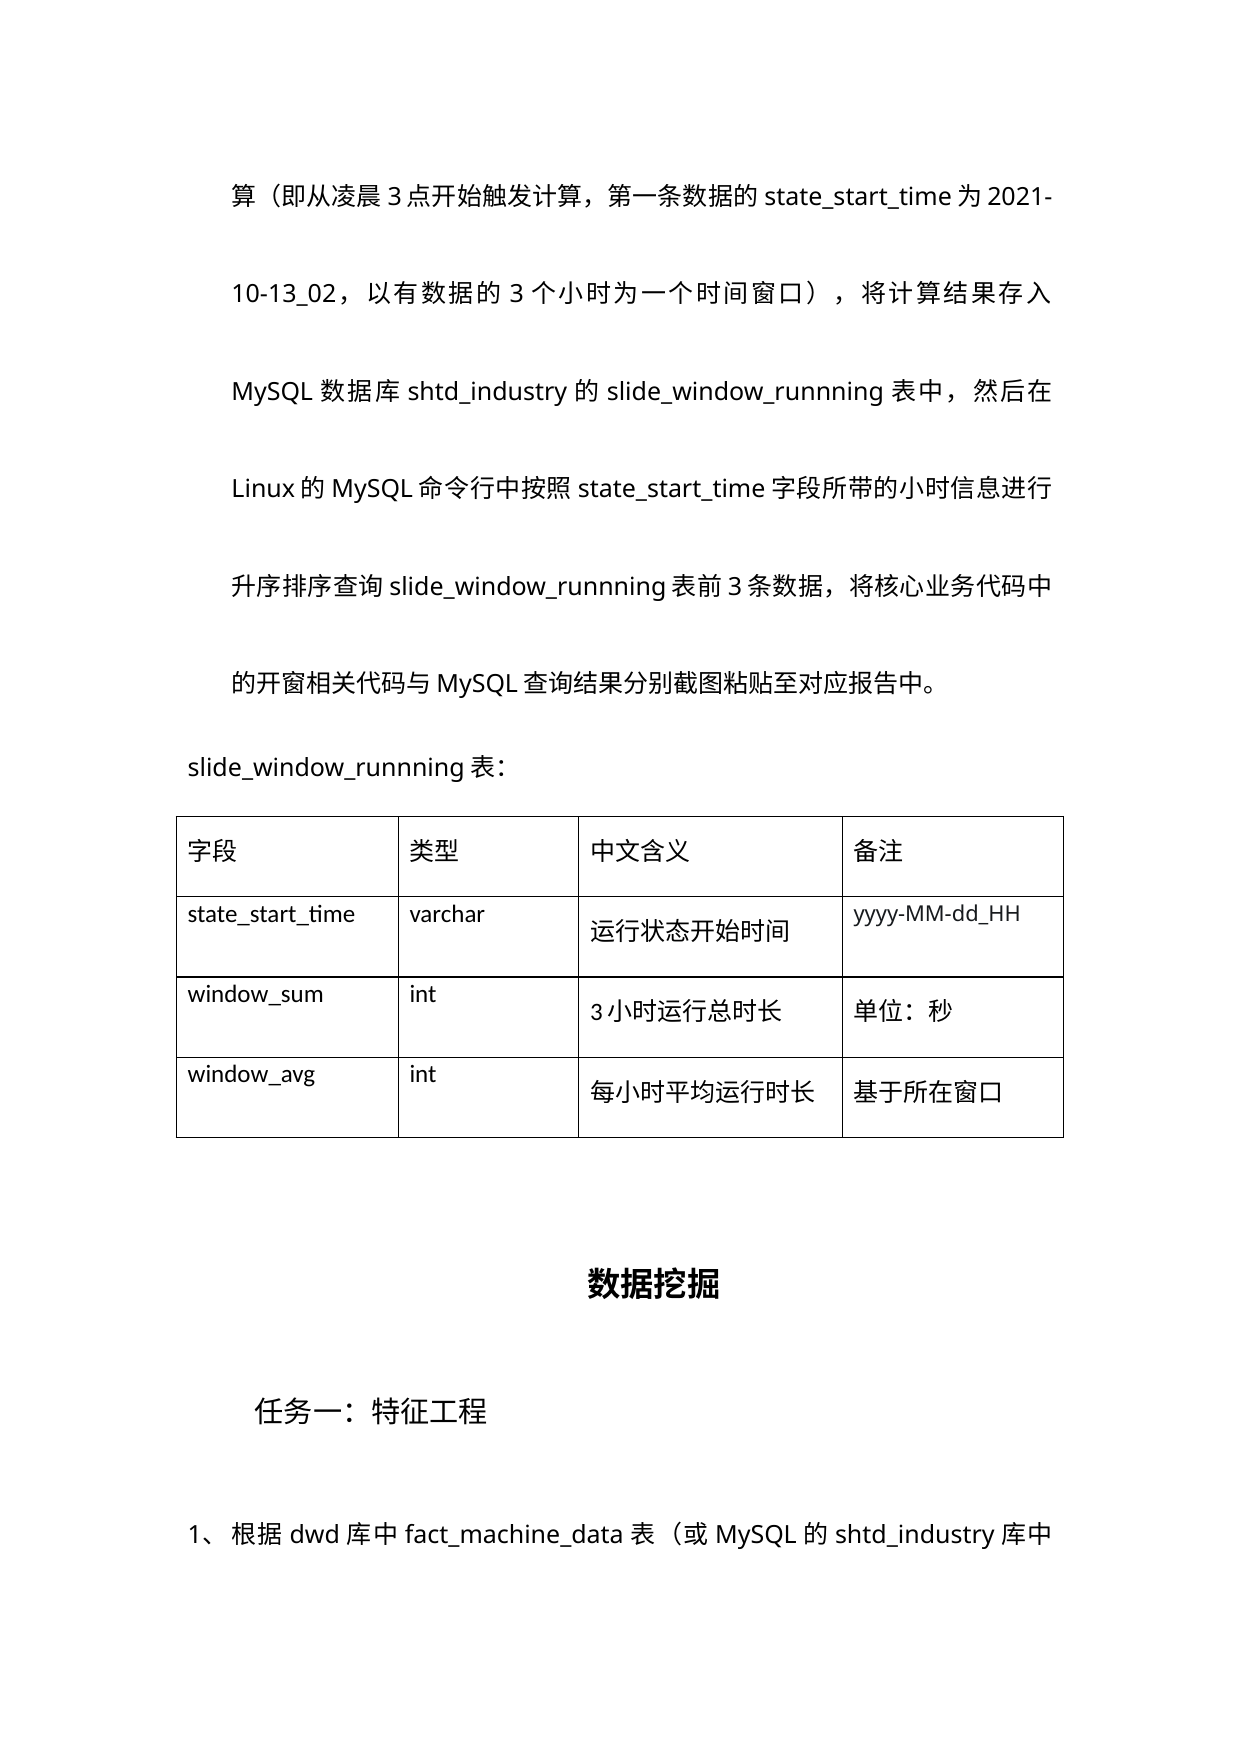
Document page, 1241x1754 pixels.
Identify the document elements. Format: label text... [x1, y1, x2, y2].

table_cell varchar [399, 897, 578, 976]
table_cell state_start_time [177, 897, 398, 976]
list slide_window_runnning表： [187, 733, 1053, 798]
table_cell int [399, 1058, 578, 1137]
table_cell 运行状态开始时间 [579, 897, 842, 976]
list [187, 162, 1053, 714]
subtitle 数据挖掘 [187, 1250, 1053, 1315]
table_cell int [399, 978, 578, 1057]
table_cell 基于所在窗口 [843, 1058, 1063, 1137]
table_cell window_sum [177, 978, 398, 1057]
table_header 中文含义 [579, 817, 842, 896]
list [187, 1500, 1053, 1565]
table_cell yyyy-MM-dd_HH [843, 897, 1063, 976]
table_header 备注 [843, 817, 1063, 896]
subtitle 任务一：特征工程 [187, 1377, 1053, 1442]
table_cell 每小时平均运行时长 [579, 1058, 842, 1137]
table_header 类型 [399, 817, 578, 896]
table_cell 单位：秒 [843, 978, 1063, 1057]
table_cell 3小时运行总时长 [579, 978, 842, 1057]
table_header 字段 [177, 817, 398, 896]
table_cell window_avg [177, 1058, 398, 1137]
